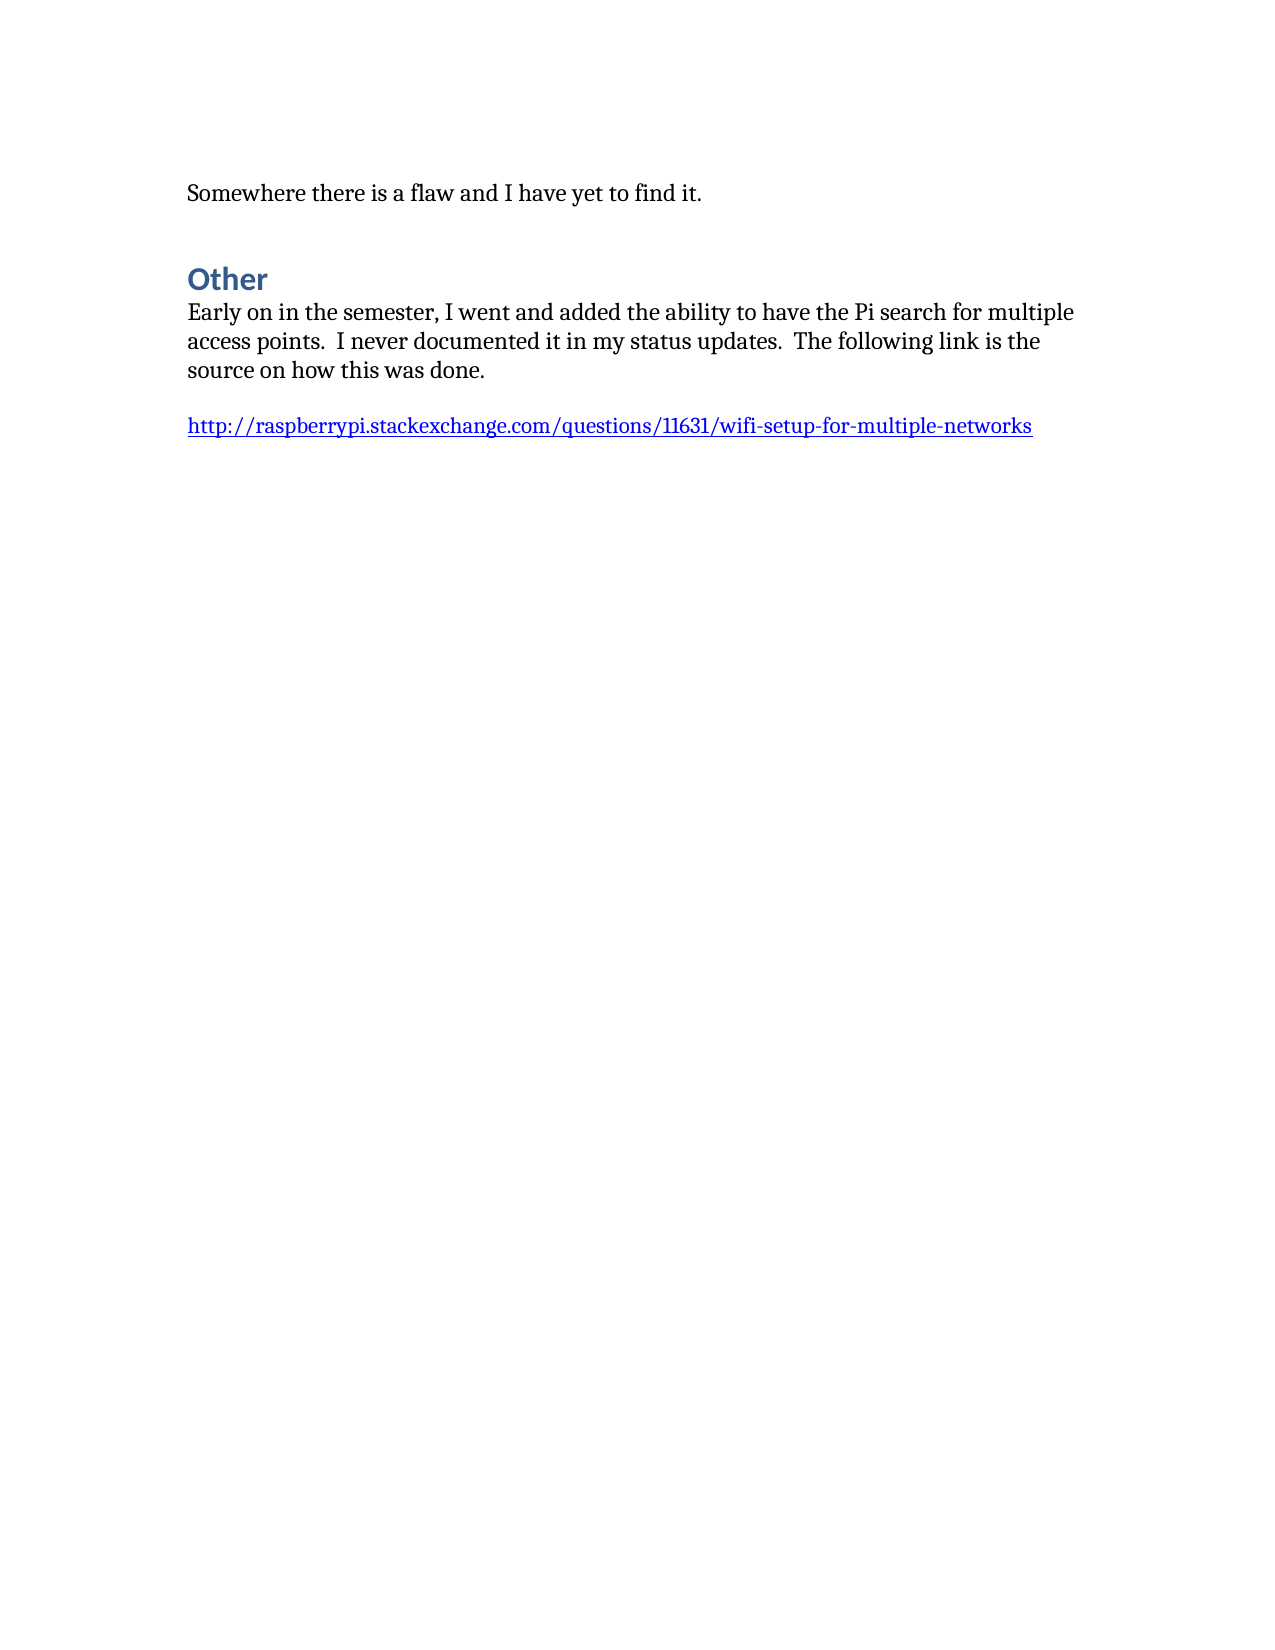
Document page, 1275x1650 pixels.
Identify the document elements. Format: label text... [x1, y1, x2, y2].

text Somewhere there is a flaw and I have yet to find it. [187, 179, 1087, 207]
text http://raspberrypi.stackexchange.com/questions/11631/wifi-setup-for-multiple-networks [187, 413, 1087, 439]
subtitle Other [187, 257, 1087, 298]
text Early on in the semester, I went and added the ability to have the Pi search for multiple access points. I never documented it in my status updates. The following link is the source on how this was done. [187, 298, 1087, 384]
